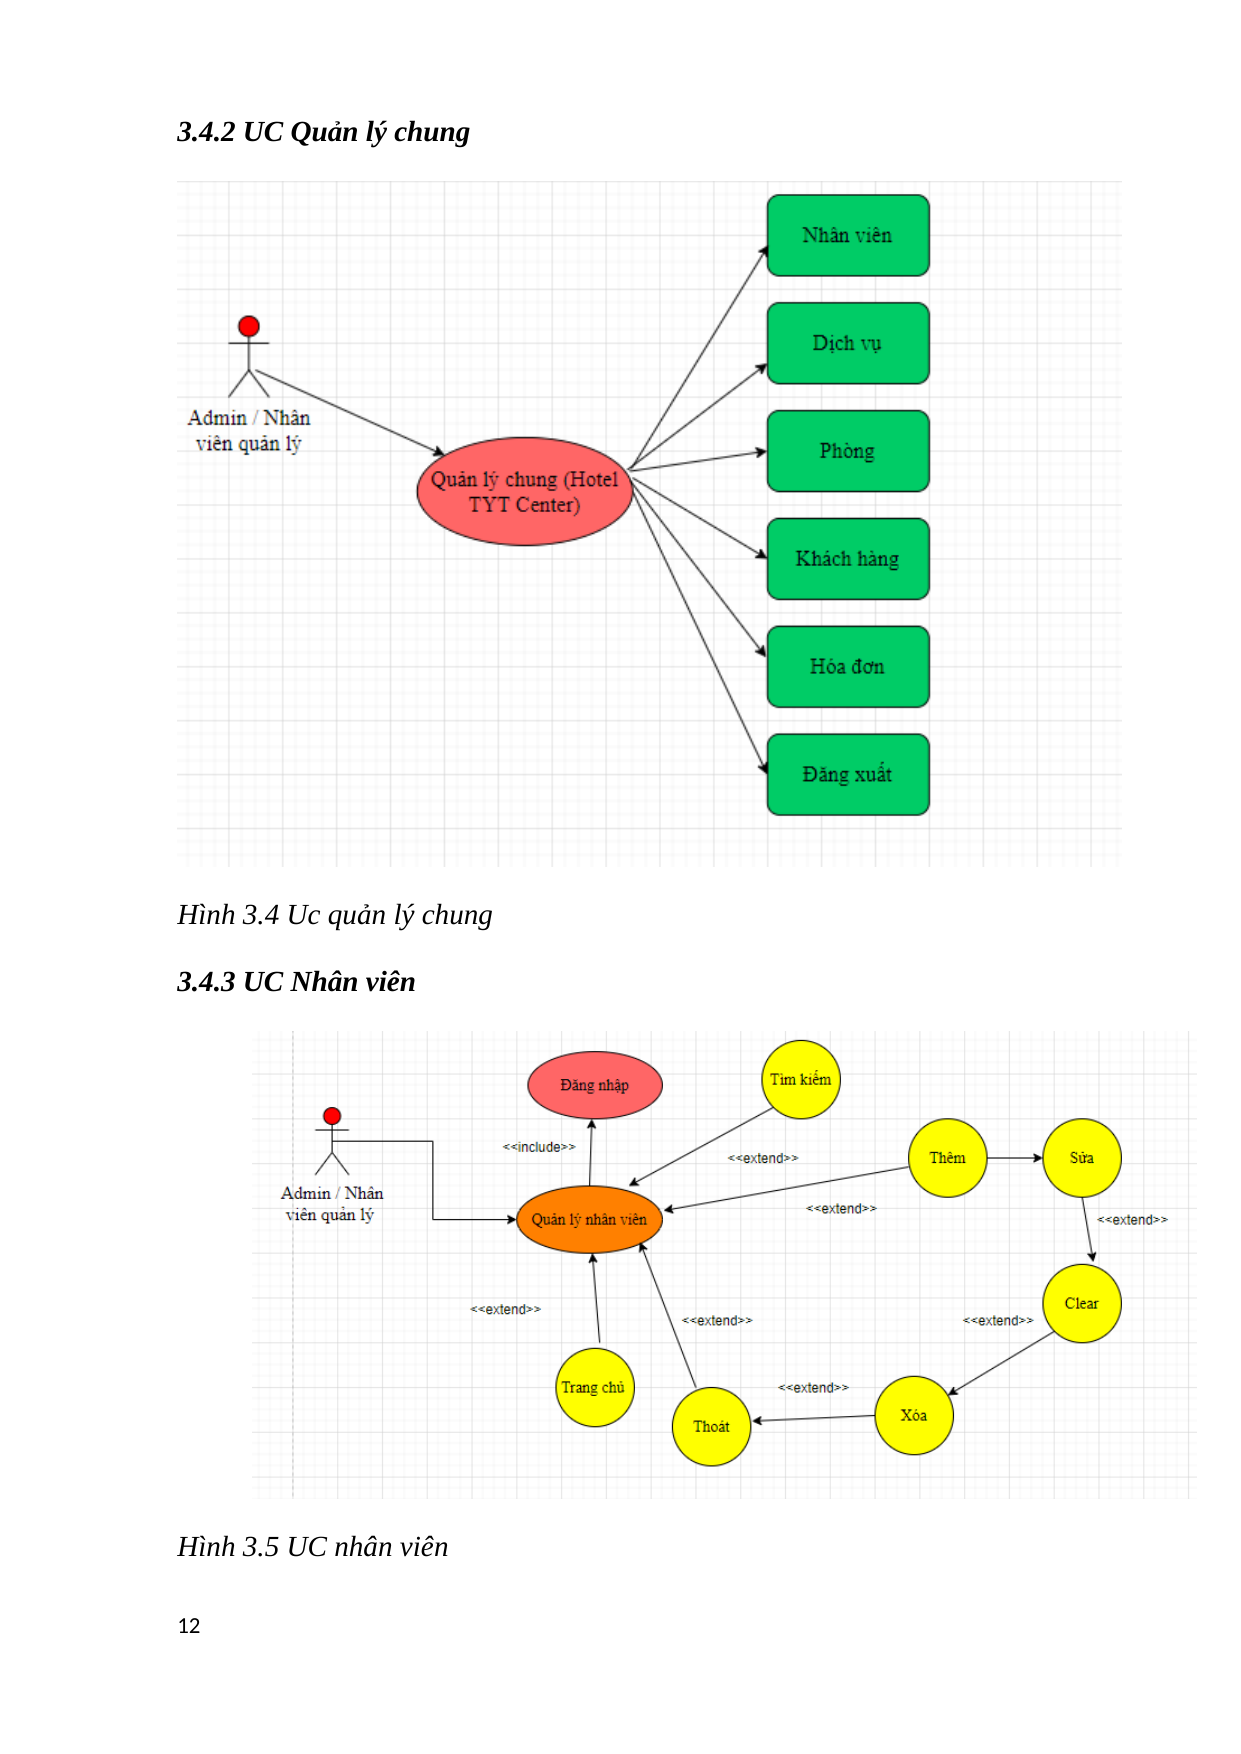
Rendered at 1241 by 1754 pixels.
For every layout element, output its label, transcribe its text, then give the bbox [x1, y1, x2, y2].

text Hình 3.4 Uc quản lý chung [177, 897, 1122, 931]
text Hình 3.5 UC nhân viên [177, 1529, 1122, 1563]
subtitle 3.4.3 UC Nhân viên [177, 964, 1122, 998]
picture [252, 1031, 1197, 1499]
picture [177, 181, 1122, 867]
subtitle 3.4.2 UC Quản lý chung [177, 114, 1122, 148]
